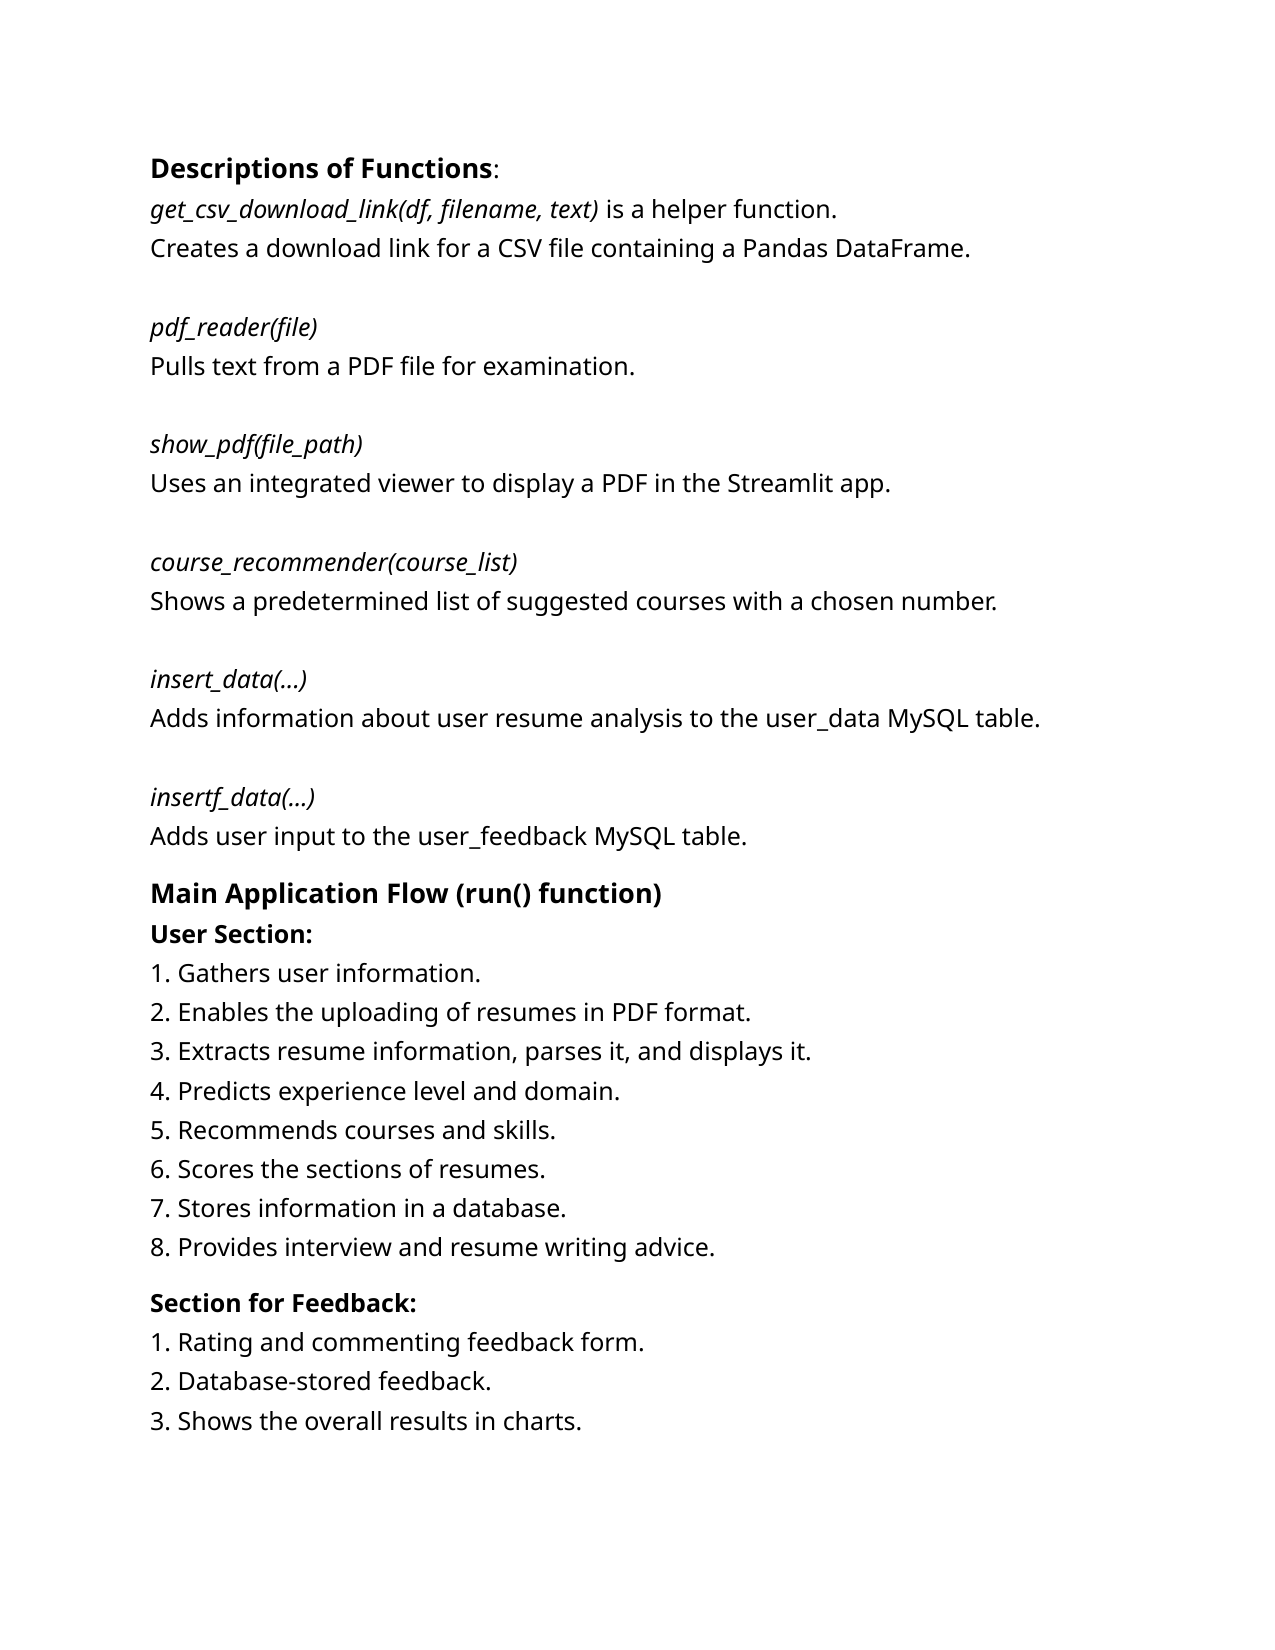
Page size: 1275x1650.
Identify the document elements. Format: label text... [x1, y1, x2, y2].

text Main Application Flow (run() function) User Section: 1. Gathers user information. 2. Enables the uploading of resumes in PDF format. 3. Extracts resume information, parses it, and displays it. 4. Predicts experience level and domain. 5. Recommends courses and skills. 6. Scores the sections of resumes. 7. Stores information in a database. 8. Provides interview and resume writing advice. [150, 874, 1125, 1264]
text Section for Feedback: 1. Rating and commenting feedback form. 2. Database-stored feedback. 3. Shows the overall results in charts. [150, 1286, 1125, 1437]
text Descriptions of Functions: get_csv_download_link(df, filename, text) is a helper function. Creates a download link for a CSV file containing a Pandas DataFrame. pdf_reader(file) Pulls text from a PDF file for examination. show_pdf(file_path) Uses an integrated viewer to display a PDF in the Streamlit app. course_recommender(course_list) Shows a predetermined list of suggested courses with a chosen number. insert_data(...) Adds information about user resume analysis to the user_data MySQL table. insertf_data(...) Adds user input to the user_feedback MySQL table. [150, 150, 1125, 853]
